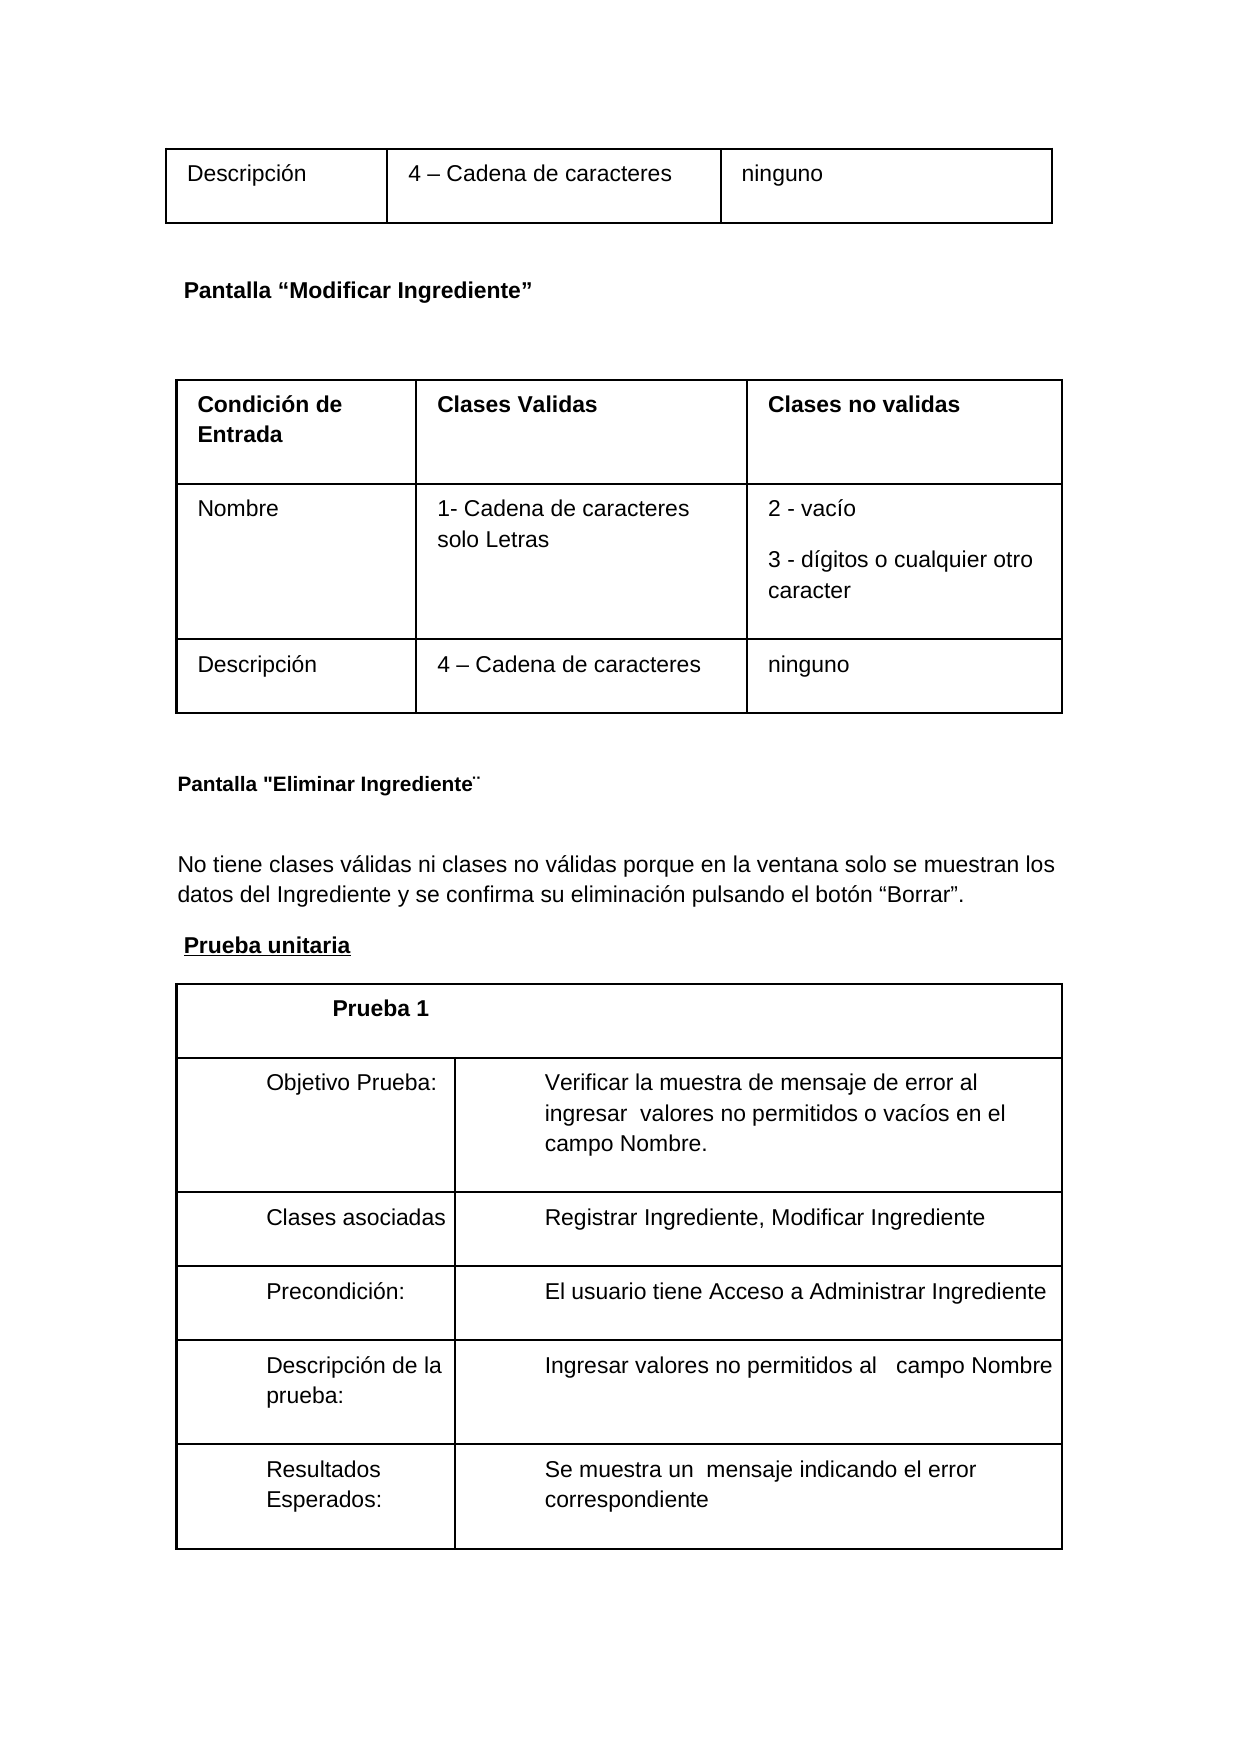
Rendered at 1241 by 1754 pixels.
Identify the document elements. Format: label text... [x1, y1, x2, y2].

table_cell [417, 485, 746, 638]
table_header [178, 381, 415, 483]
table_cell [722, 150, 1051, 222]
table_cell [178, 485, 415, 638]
text No tiene clases válidas ni clases no válidas porque en la ventana solo se muestran los datos del Ingrediente y se confirma su eliminación pulsando el botón “Borrar”. [177, 851, 1063, 907]
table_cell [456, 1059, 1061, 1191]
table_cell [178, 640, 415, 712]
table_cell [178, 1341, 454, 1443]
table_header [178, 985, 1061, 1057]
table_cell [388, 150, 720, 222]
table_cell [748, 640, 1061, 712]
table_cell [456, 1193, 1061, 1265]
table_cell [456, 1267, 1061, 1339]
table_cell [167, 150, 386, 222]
text Prueba unitaria [177, 932, 1063, 958]
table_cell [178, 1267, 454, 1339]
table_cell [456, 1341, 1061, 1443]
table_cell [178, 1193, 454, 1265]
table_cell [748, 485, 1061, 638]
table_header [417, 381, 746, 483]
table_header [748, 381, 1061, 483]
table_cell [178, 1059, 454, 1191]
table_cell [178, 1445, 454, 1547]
text Pantalla “Modificar Ingrediente” [177, 277, 1063, 303]
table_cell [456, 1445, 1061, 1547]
subtitle Pantalla "Eliminar Ingrediente¨ [177, 771, 1063, 795]
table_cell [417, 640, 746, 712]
